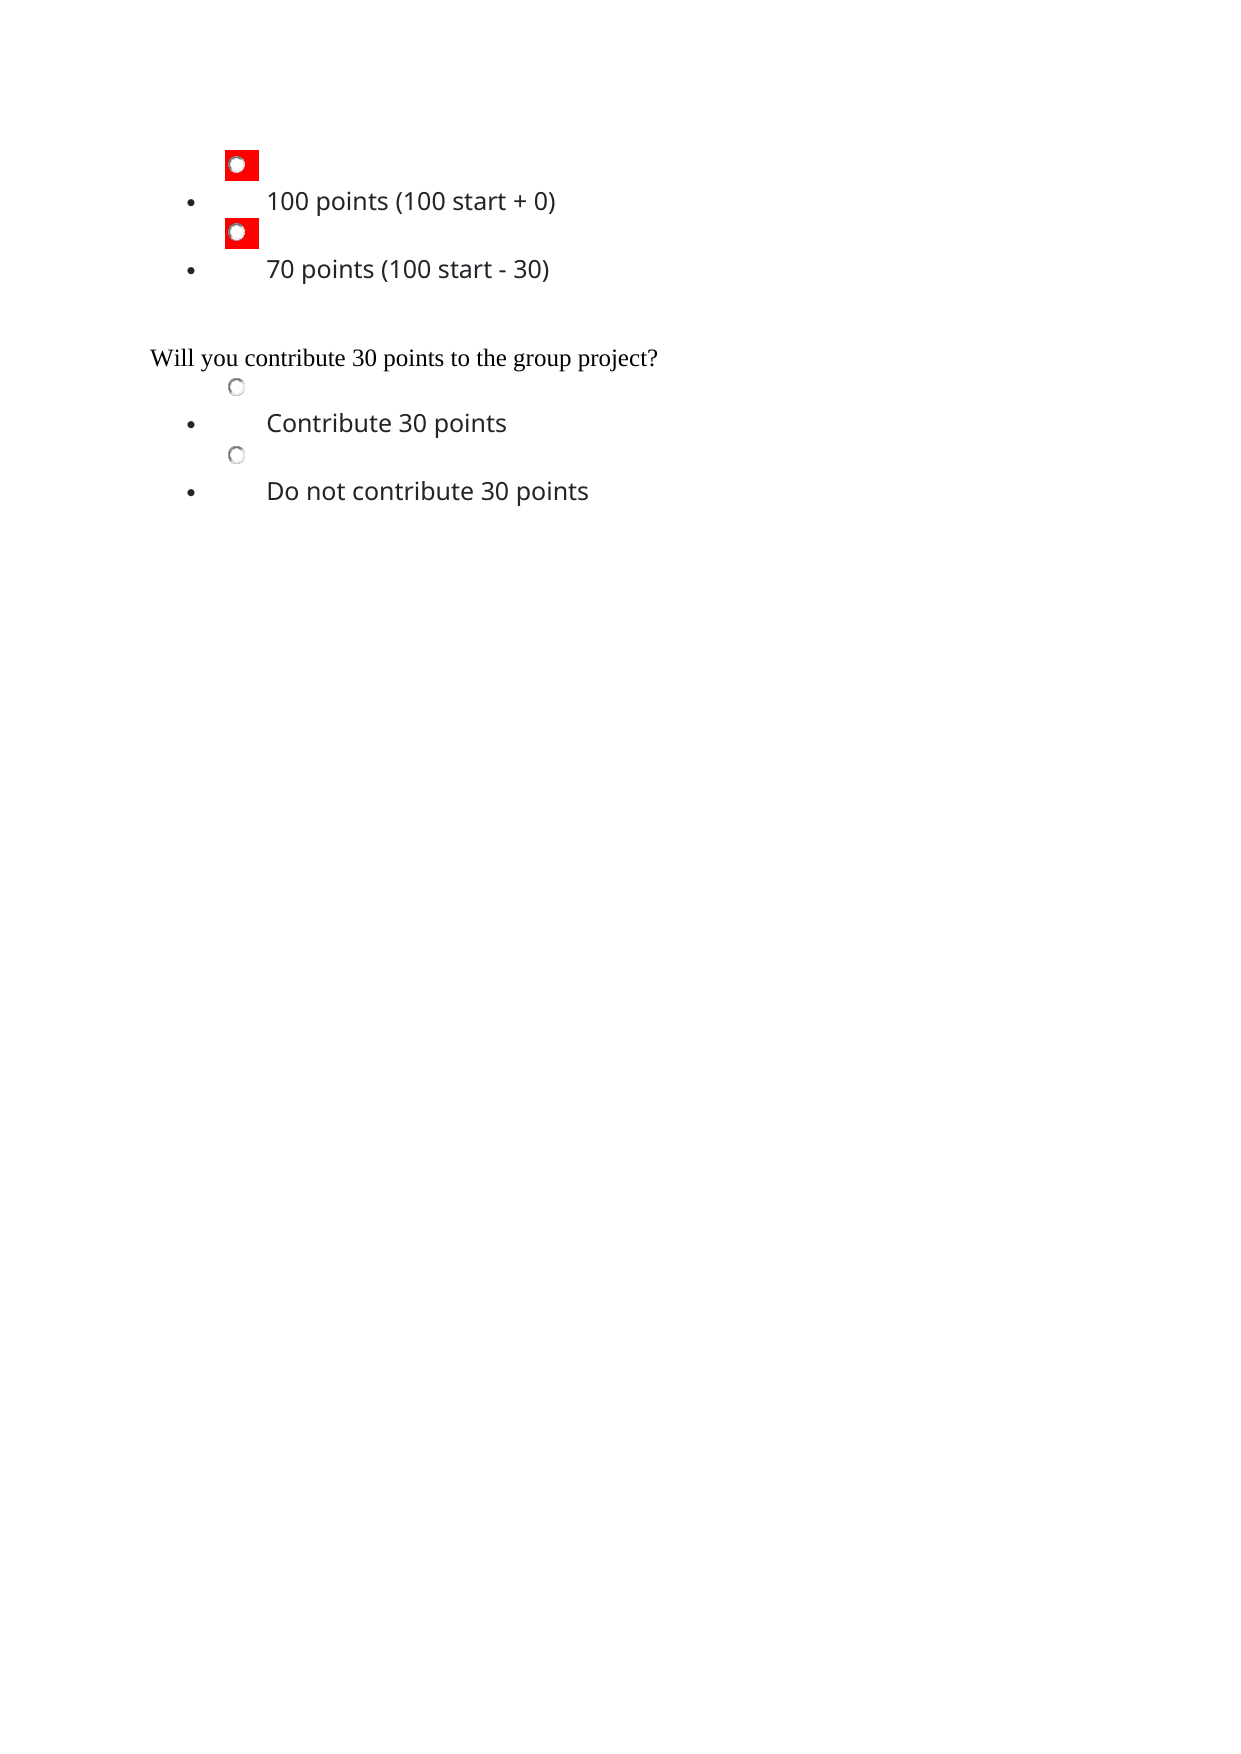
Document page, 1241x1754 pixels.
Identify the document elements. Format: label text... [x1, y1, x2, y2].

text Will you contribute 30 points to the group project? [150, 343, 1090, 372]
list 70 points (100 start - 30) [187, 218, 1090, 286]
list Do not contribute 30 points [187, 440, 1090, 508]
list 100 points (100 start + 0) [187, 150, 1090, 218]
list Contribute 30 points [187, 372, 1090, 440]
